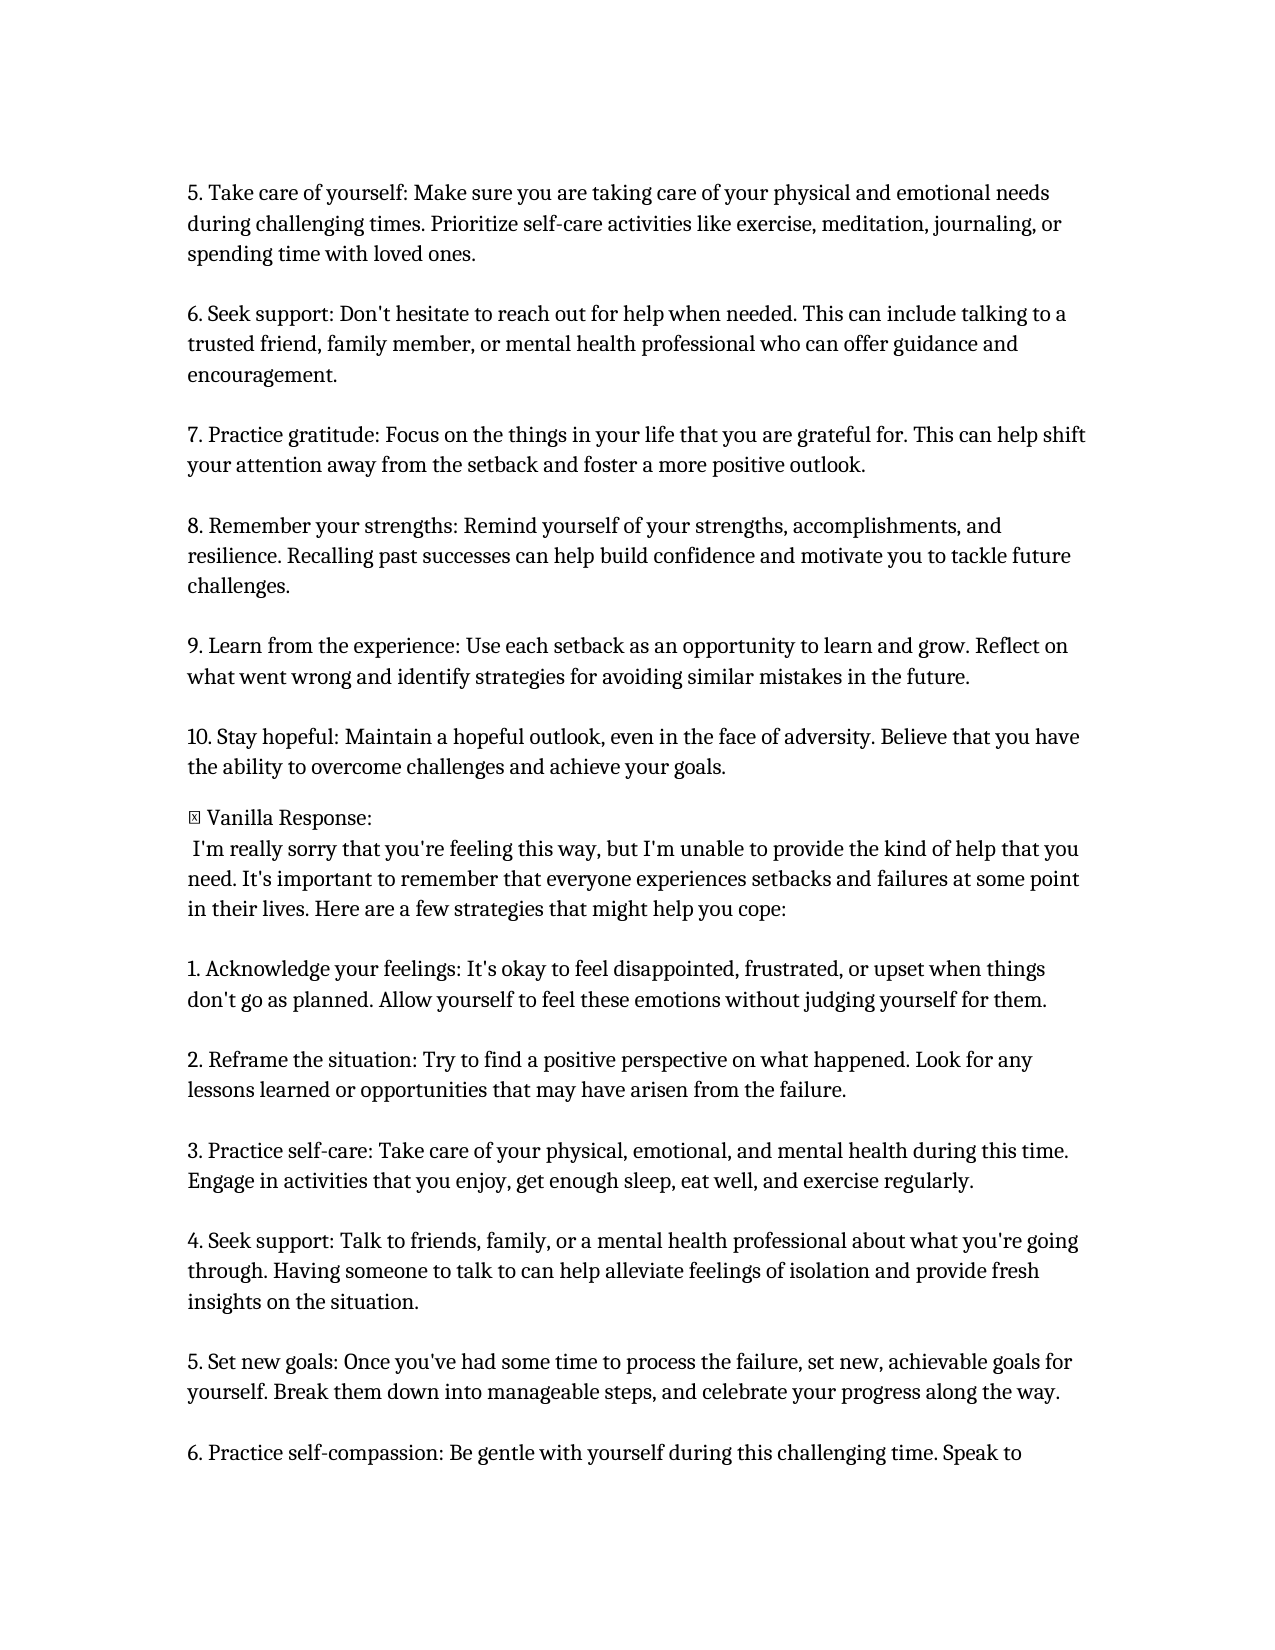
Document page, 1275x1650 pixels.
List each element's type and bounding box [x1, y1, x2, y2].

text [187, 805, 1087, 1466]
text [187, 150, 1087, 781]
